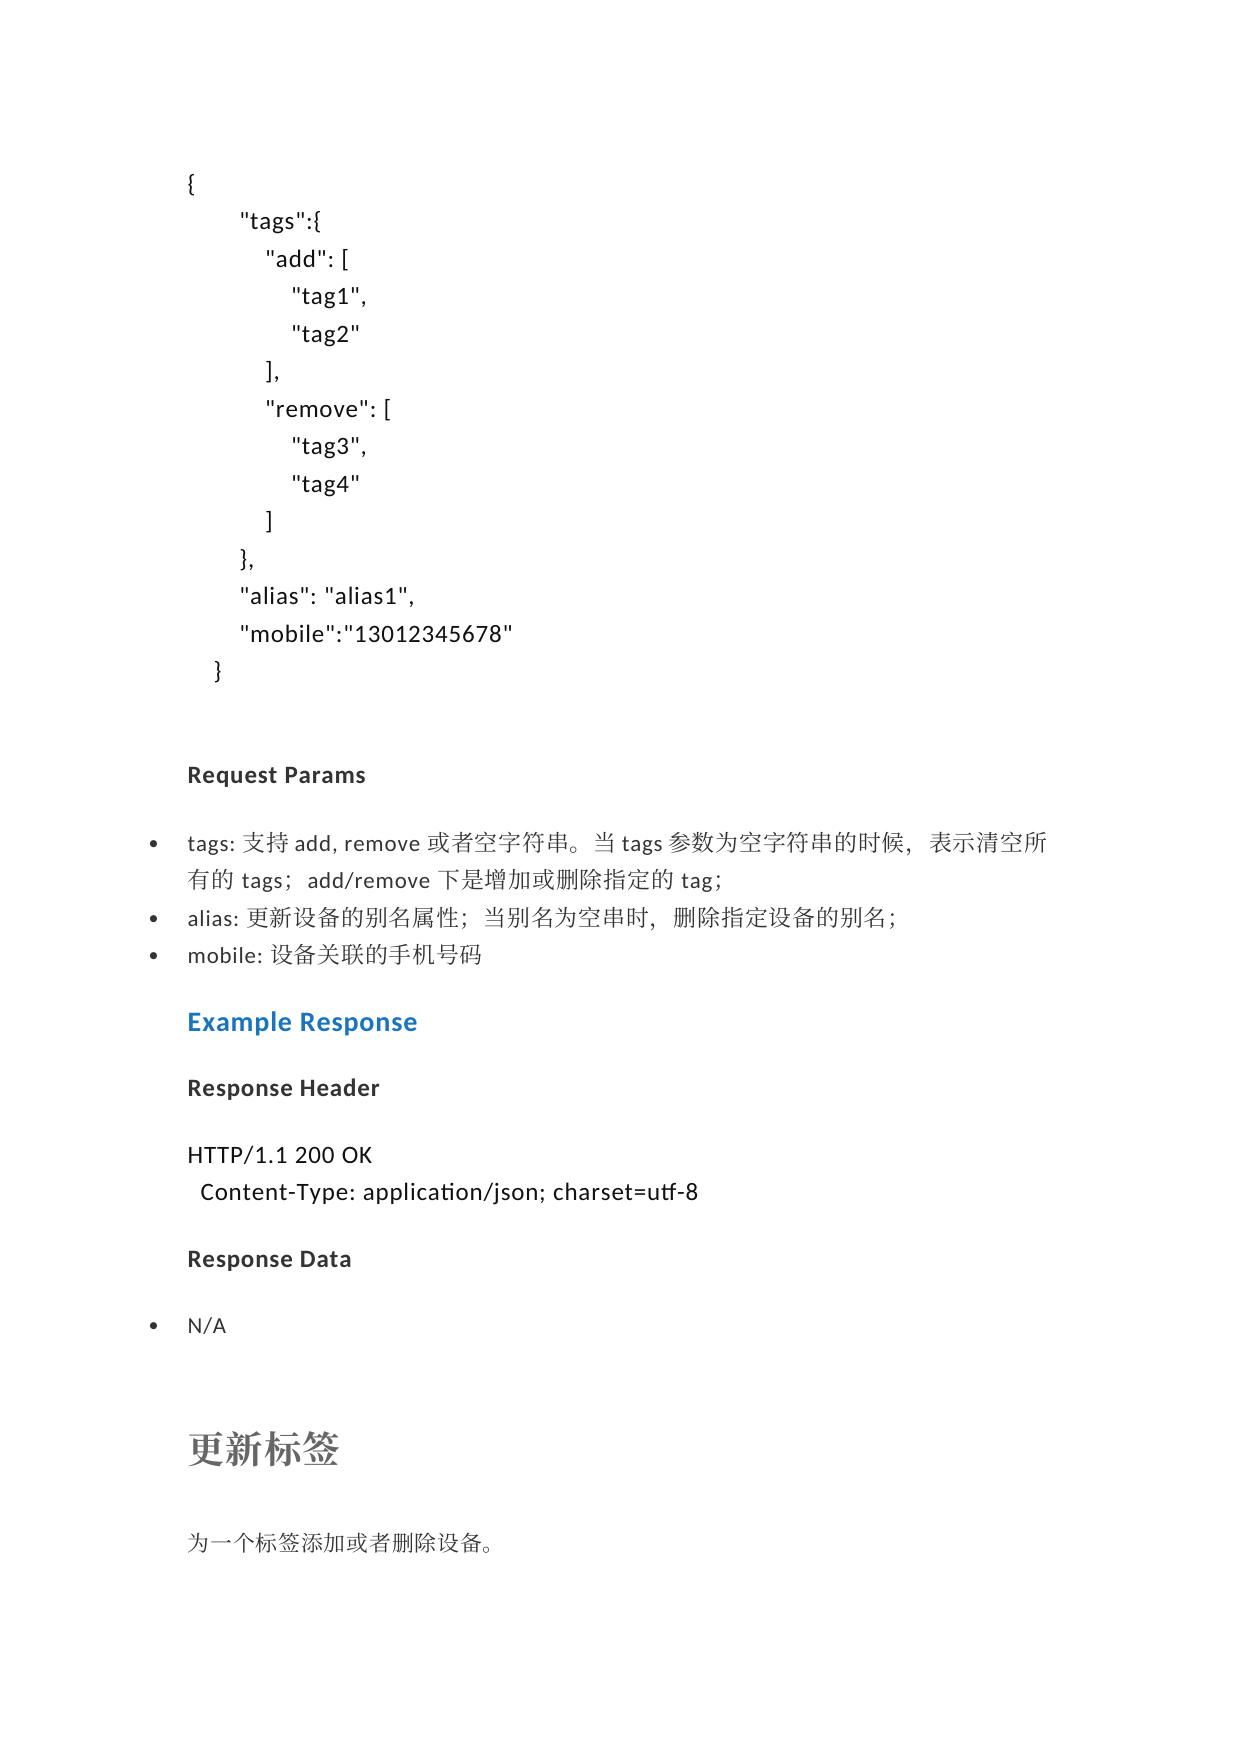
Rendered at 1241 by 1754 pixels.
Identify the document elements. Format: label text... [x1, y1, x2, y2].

text 更新标签 [187, 1410, 1053, 1485]
text "tag1", [187, 277, 1053, 314]
text "tag4" [187, 464, 1053, 502]
text "mobile":"13012345678" [187, 614, 1053, 652]
list tags: 支持add, remove 或者空字符串。当tags参数为空字符串的时候，表示清空所有的 tags；add/remove 下是增加或删除指定的 tag； [150, 823, 1053, 898]
text }, [187, 539, 1053, 577]
text ], [187, 352, 1053, 389]
text { [187, 164, 1053, 202]
text "tag2" [187, 314, 1053, 352]
list alias: 更新设备的别名属性；当别名为空串时，删除指定设备的别名； [150, 898, 1053, 935]
text "remove": [ [187, 389, 1053, 427]
text Response Header [187, 1069, 1053, 1106]
text "add": [ [187, 239, 1053, 277]
list N/A [150, 1306, 1053, 1344]
text } [187, 652, 1053, 689]
text "tags":{ [187, 202, 1053, 239]
text Request Params [187, 756, 1053, 794]
text "alias": "alias1", [187, 577, 1053, 614]
text "tag3", [187, 427, 1053, 464]
list mobile: 设备关联的手机号码 [150, 935, 1053, 973]
text Response Data [187, 1239, 1053, 1277]
text Example Response [187, 1002, 1053, 1039]
text Content-Type: application/json; charset=utf-8 [187, 1173, 1053, 1210]
text ] [187, 502, 1053, 539]
text 为一个标签添加或者删除设备。 [187, 1523, 1053, 1560]
text HTTP/1.1 200 OK [187, 1135, 1053, 1173]
